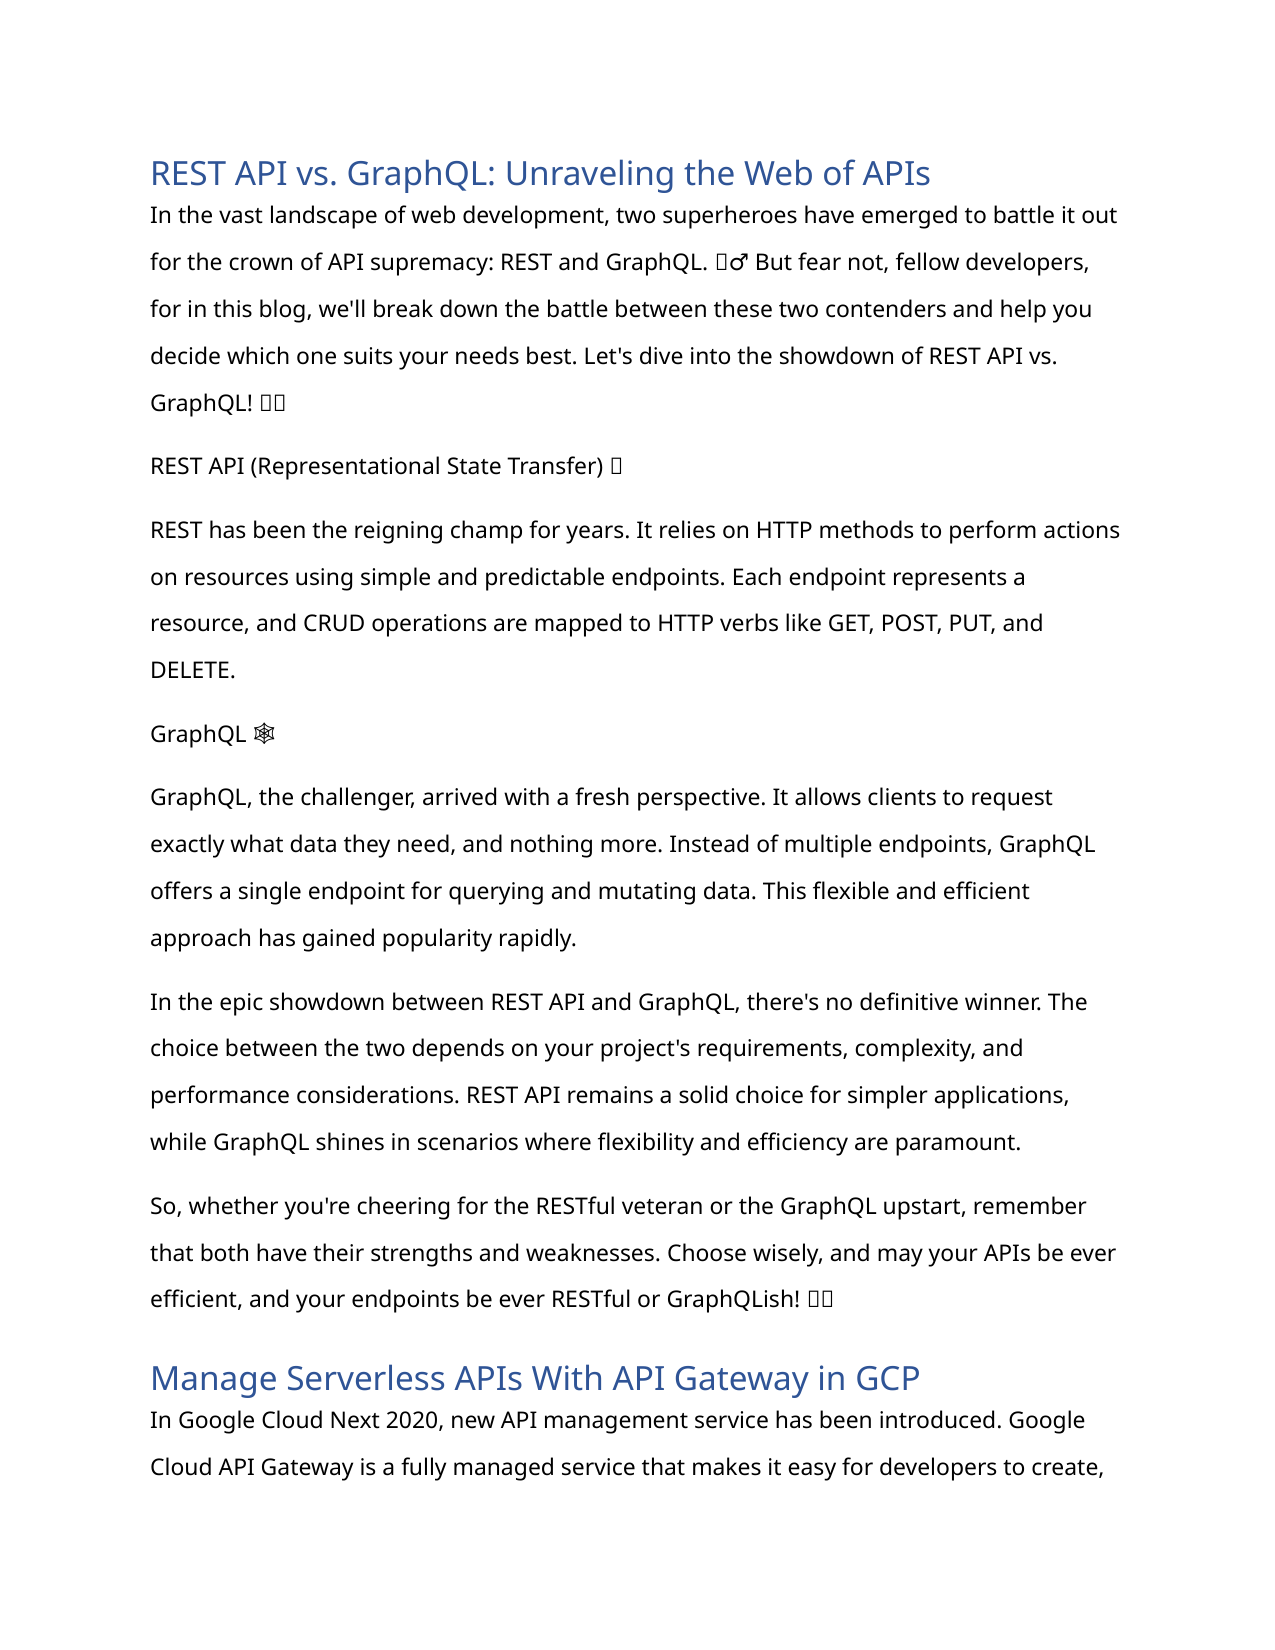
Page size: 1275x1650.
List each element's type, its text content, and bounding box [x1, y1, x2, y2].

text In the epic showdown between REST API and GraphQL, there's no definitive winner. The choice between the two depends on your project's requirements, complexity, and performance considerations. REST API remains a solid choice for simpler applications, while GraphQL shines in scenarios where flexibility and efficiency are paramount. [150, 985, 1125, 1157]
text GraphQL, the challenger, arrived with a fresh perspective. It allows clients to request exactly what data they need, and nothing more. Instead of multiple endpoints, GraphQL offers a single endpoint for querying and mutating data. This flexible and efficient approach has gained popularity rapidly. [150, 781, 1125, 953]
subtitle REST API vs. GraphQL: Unraveling the Web of APIs [150, 150, 1125, 195]
text GraphQL 🕸️ [150, 718, 1125, 749]
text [150, 1404, 1125, 1482]
text REST has been the reigning champ for years. It relies on HTTP methods to perform actions on resources using simple and predictable endpoints. Each endpoint represents a resource, and CRUD operations are mapped to HTTP verbs like GET, POST, PUT, and DELETE. [150, 513, 1125, 685]
text So, whether you're cheering for the RESTful veteran or the GraphQL upstart, remember that both have their strengths and weaknesses. Choose wisely, and may your APIs be ever efficient, and your endpoints be ever RESTful or GraphQLish! 🥇🚀 [150, 1189, 1125, 1314]
text In the vast landscape of web development, two superheroes have emerged to battle it out for the crown of API supremacy: REST and GraphQL. 🦸‍♂️💥 But fear not, fellow developers, for in this blog, we'll break down the battle between these two contenders and help you decide which one suits your needs best. Let's dive into the showdown of REST API vs. GraphQL! 🥊🤖 [150, 199, 1125, 418]
text REST API (Representational State Transfer) 📡 [150, 450, 1125, 481]
subtitle Manage Serverless APIs With API Gateway in GCP [150, 1355, 1125, 1401]
